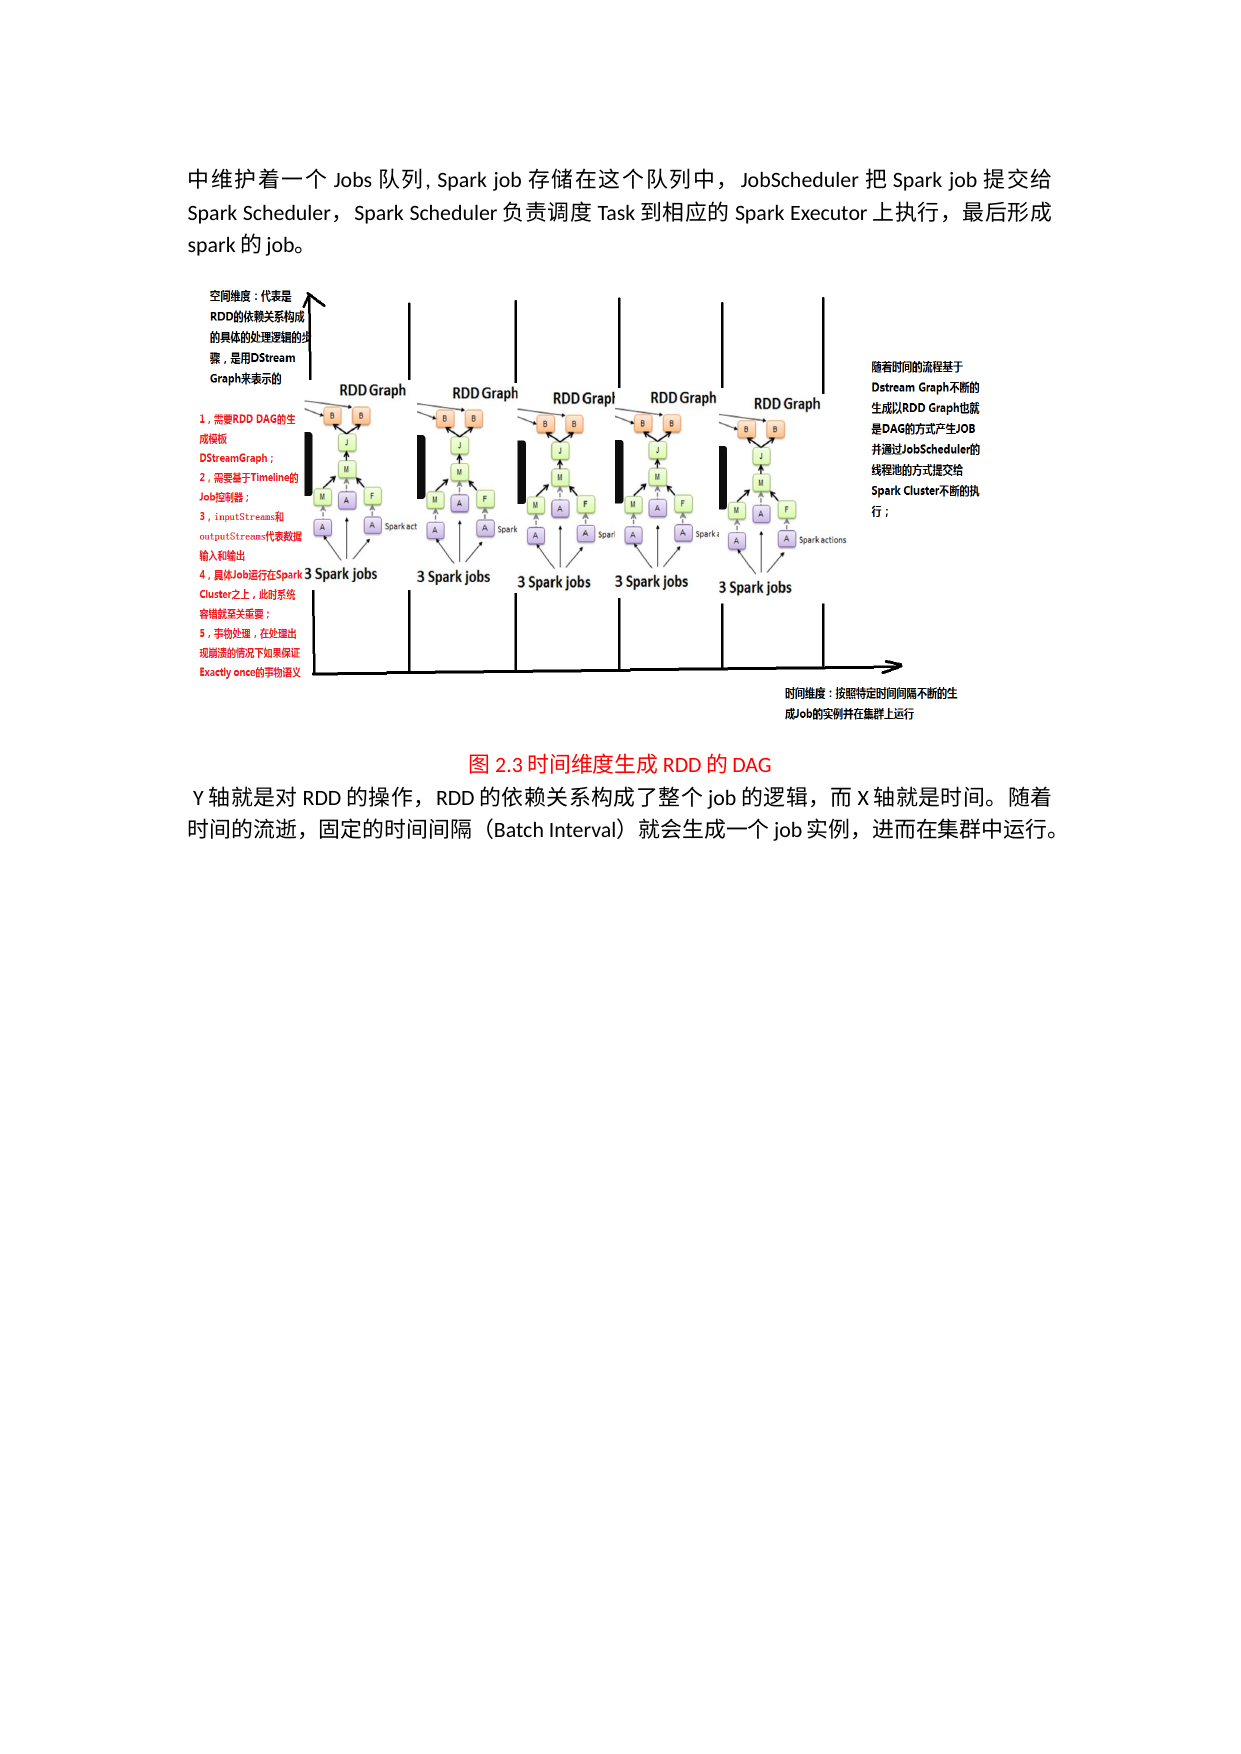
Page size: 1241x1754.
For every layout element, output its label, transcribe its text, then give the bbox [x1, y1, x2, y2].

text Y轴就是对RDD的操作，RDD的依赖关系构成了整个job的逻辑，而X轴就是时间。随着时间的流逝，固定的时间间隔（Batch Interval）就会生成一个job实例，进而在集群中运行。 [187, 779, 1053, 844]
picture [187, 259, 1148, 737]
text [187, 162, 1053, 259]
text 图2.3时间维度生成RDD的DAG [187, 747, 1053, 779]
